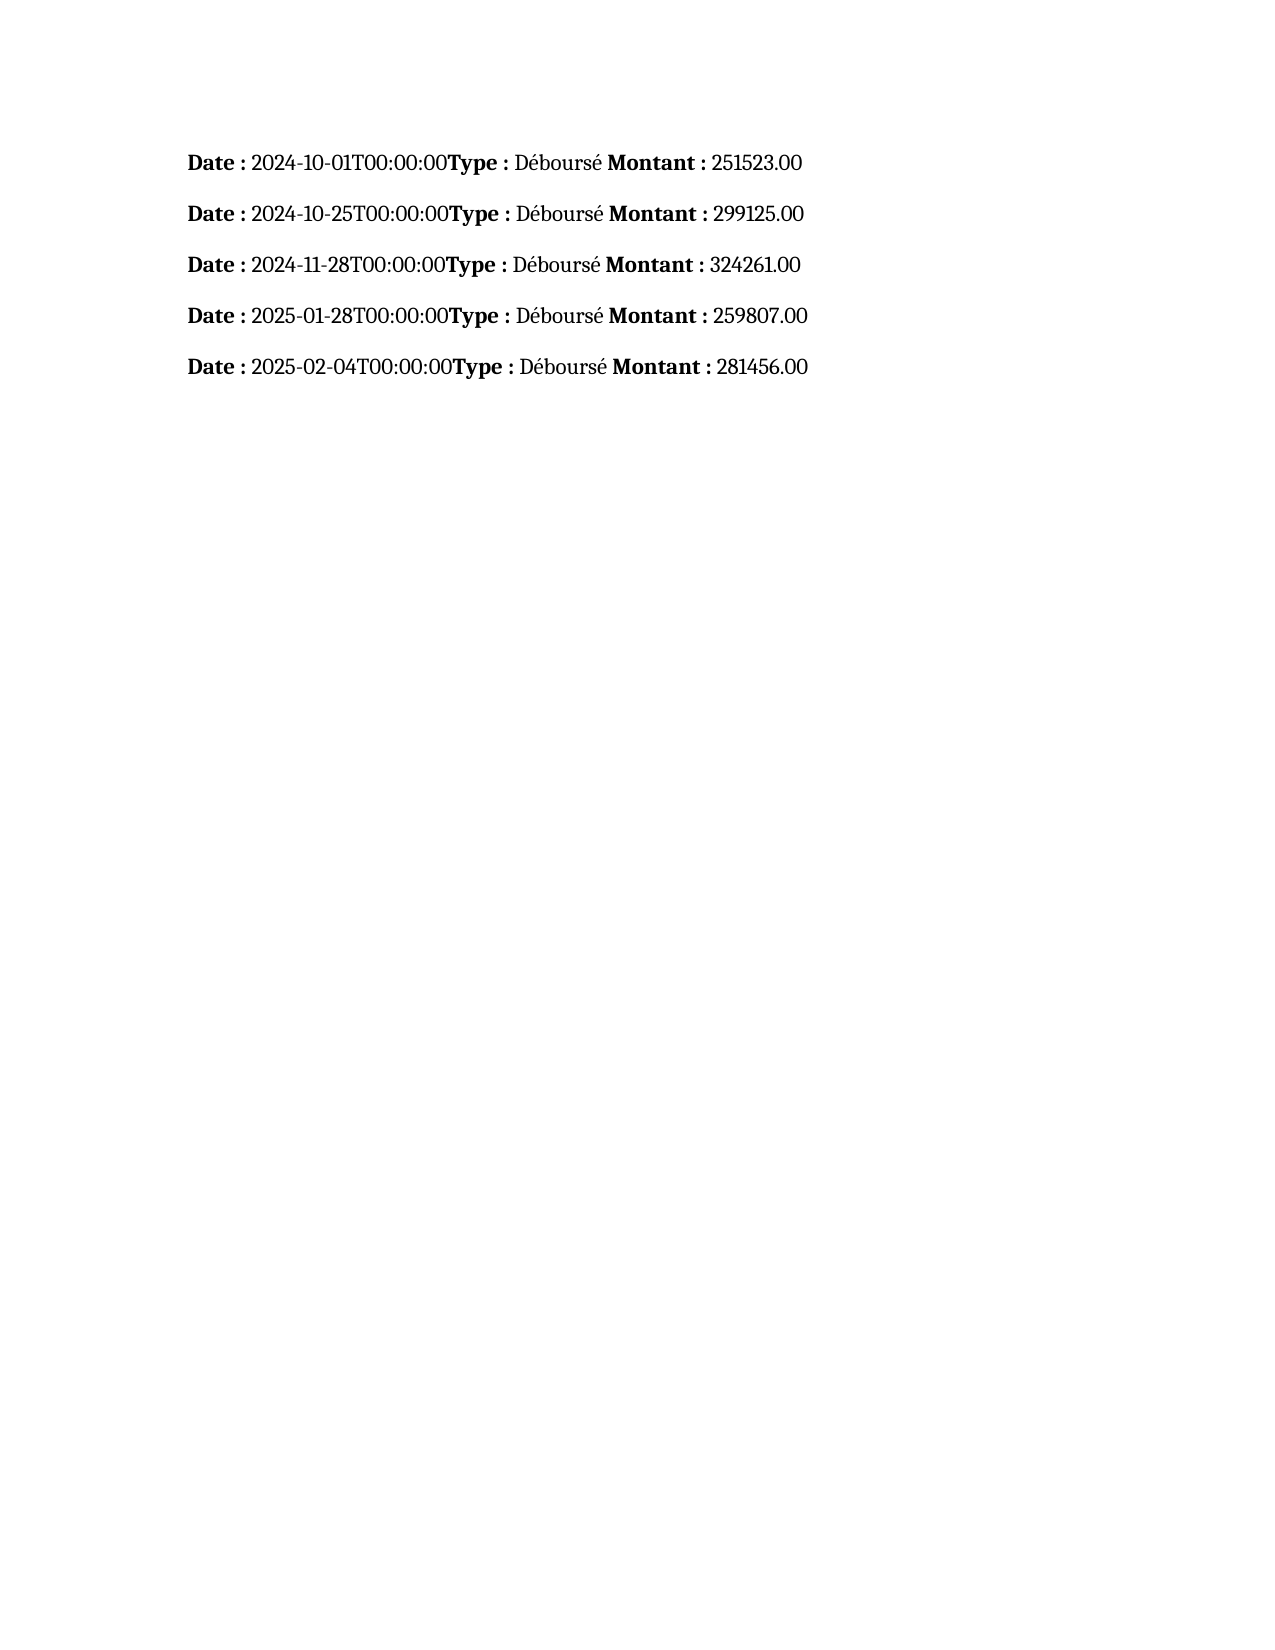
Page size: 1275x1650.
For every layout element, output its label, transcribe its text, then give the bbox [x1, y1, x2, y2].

text Date : 2024-10-25T00:00:00Type : Déboursé Montant : 299125.00 [187, 201, 1087, 227]
text Date : 2024-10-01T00:00:00Type : Déboursé Montant : 251523.00 [187, 150, 1087, 176]
text Date : 2024-11-28T00:00:00Type : Déboursé Montant : 324261.00 [187, 252, 1087, 278]
text Date : 2025-02-04T00:00:00Type : Déboursé Montant : 281456.00 [187, 354, 1087, 381]
text Date : 2025-01-28T00:00:00Type : Déboursé Montant : 259807.00 [187, 303, 1087, 329]
